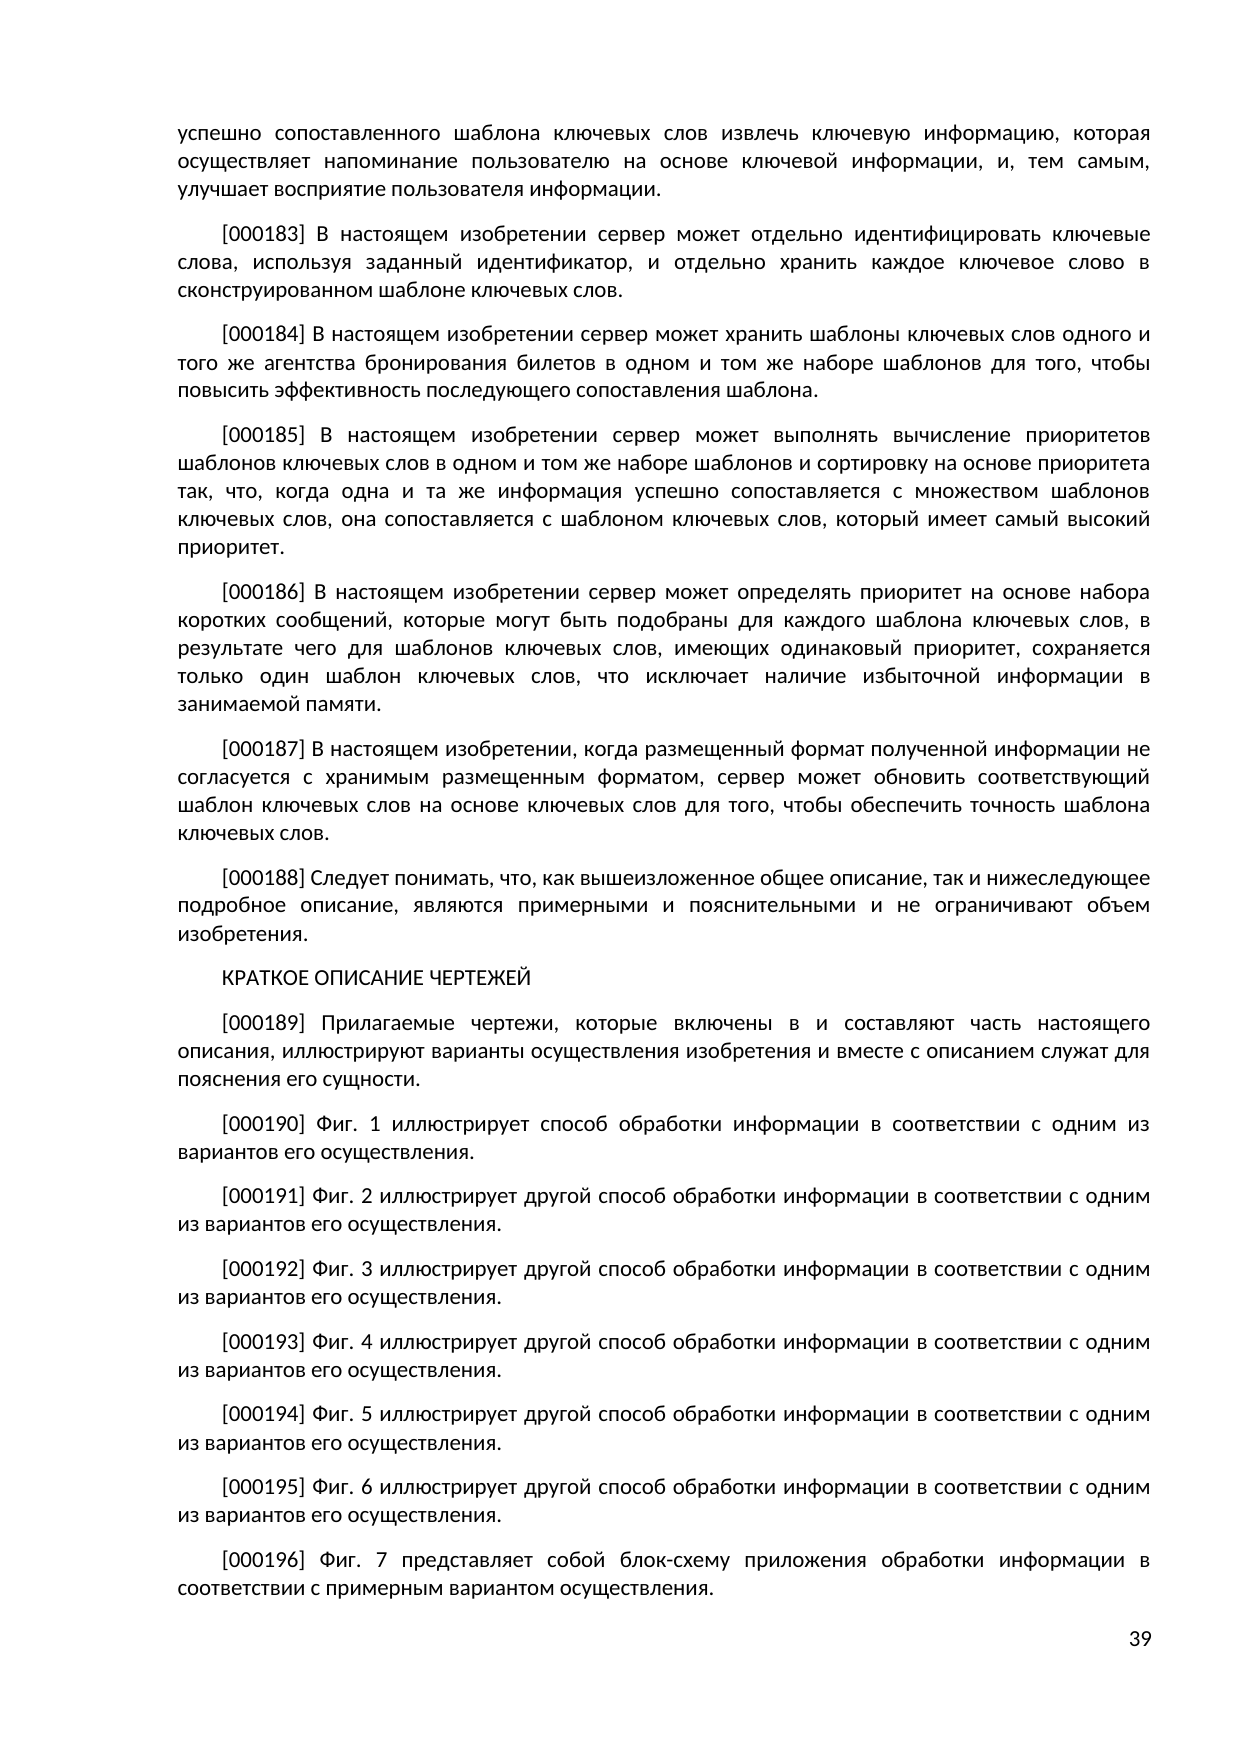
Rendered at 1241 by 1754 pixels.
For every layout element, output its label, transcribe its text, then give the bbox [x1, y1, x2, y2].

text [000188] Следует понимать, что, как вышеизложенное общее описание, так и нижеследующее подробное описание, являются примерными и пояснительными и не ограничивают объем изобретения. [177, 863, 1152, 947]
text [000190] Фиг. 1 иллюстрирует способ обработки информации в соответствии с одним из вариантов его осуществления. [177, 1109, 1152, 1165]
text [000191] Фиг. 2 иллюстрирует другой способ обработки информации в соответствии с одним из вариантов его осуществления. [177, 1181, 1152, 1237]
text [000184] В настоящем изобретении сервер может хранить шаблоны ключевых слов одного и того же агентства бронирования билетов в одном и том же наборе шаблонов для того, чтобы повысить эффективность последующего сопоставления шаблона. [177, 319, 1152, 404]
text [000195] Фиг. 6 иллюстрирует другой способ обработки информации в соответствии с одним из вариантов его осуществления. [177, 1472, 1152, 1528]
text [000193] Фиг. 4 иллюстрирует другой способ обработки информации в соответствии с одним из вариантов его осуществления. [177, 1327, 1152, 1383]
text [000192] Фиг. 3 иллюстрирует другой способ обработки информации в соответствии с одним из вариантов его осуществления. [177, 1254, 1152, 1310]
text [000183] В настоящем изобретении сервер может отдельно идентифицировать ключевые слова, используя заданный идентификатор, и отдельно хранить каждое ключевое слово в сконструированном шаблоне ключевых слов. [177, 219, 1152, 303]
text [000185] В настоящем изобретении сервер может выполнять вычисление приоритетов шаблонов ключевых слов в одном и том же наборе шаблонов и сортировку на основе приоритета так, что, когда одна и та же информация успешно сопоставляется с множеством шаблонов ключевых слов, она сопоставляется с шаблоном ключевых слов, который имеет самый высокий приоритет. [177, 420, 1152, 560]
text КРАТКОЕ ОПИСАНИЕ ЧЕРТЕЖЕЙ [177, 963, 1152, 991]
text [177, 118, 1152, 202]
text [000186] В настоящем изобретении сервер может определять приоритет на основе набора коротких сообщений, которые могут быть подобраны для каждого шаблона ключевых слов, в результате чего для шаблонов ключевых слов, имеющих одинаковый приоритет, сохраняется только один шаблон ключевых слов, что исключает наличие избыточной информации в занимаемой памяти. [177, 577, 1152, 717]
text [000194] Фиг. 5 иллюстрирует другой способ обработки информации в соответствии с одним из вариантов его осуществления. [177, 1399, 1152, 1456]
text [000196] Фиг. 7 представляет собой блок-схему приложения обработки информации в соответствии с примерным вариантом осуществления. [177, 1545, 1152, 1601]
text [000187] В настоящем изобретении, когда размещенный формат полученной информации не согласуется с хранимым размещенным форматом, сервер может обновить соответствующий шаблон ключевых слов на основе ключевых слов для того, чтобы обеспечить точность шаблона ключевых слов. [177, 734, 1152, 846]
text [000189] Прилагаемые чертежи, которые включены в и составляют часть настоящего описания, иллюстрируют варианты осуществления изобретения и вместе с описанием служат для пояснения его сущности. [177, 1008, 1152, 1092]
